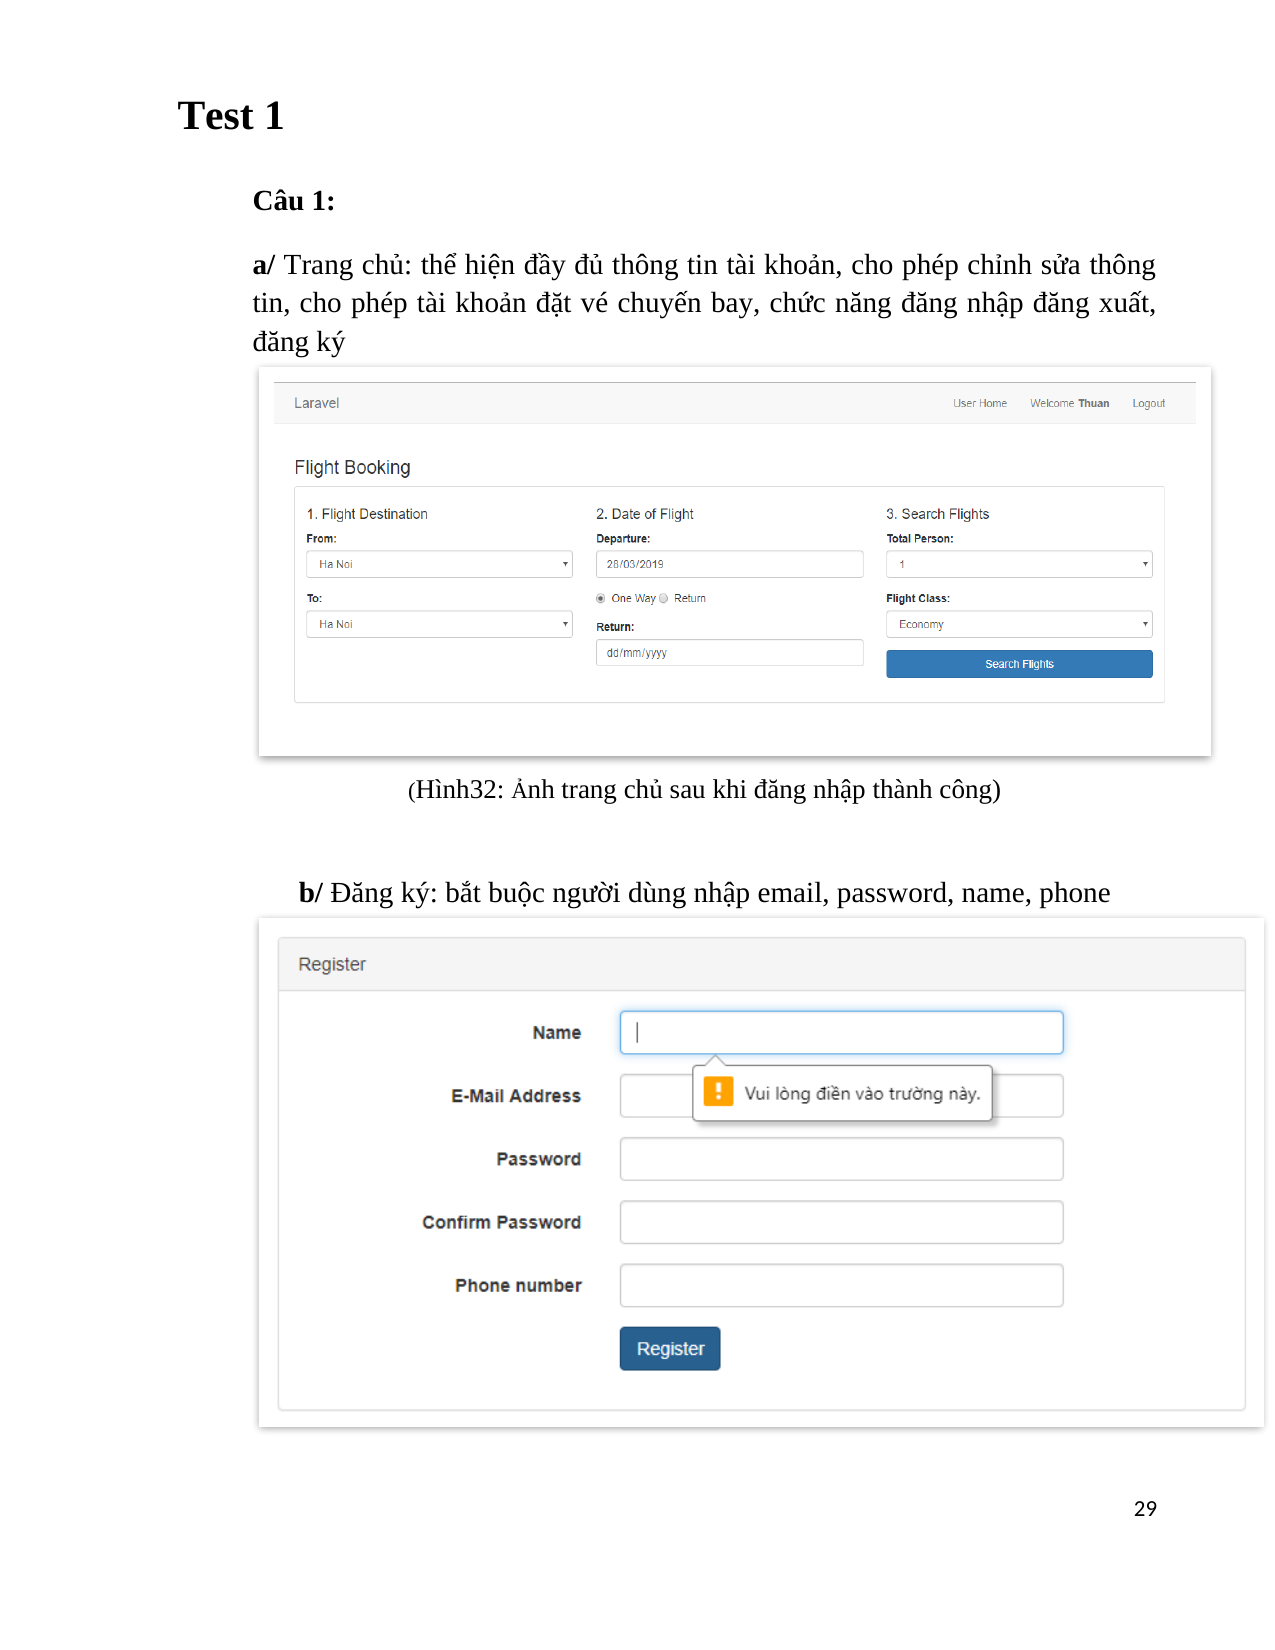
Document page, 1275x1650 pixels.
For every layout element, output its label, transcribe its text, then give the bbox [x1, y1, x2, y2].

text Câu 1: [177, 183, 1157, 217]
list b/ Đăng ký: bắt buộc người dùng nhập email, password, name, phone [252, 875, 1157, 908]
list a/ Trang chủ: thể hiện đầy đủ thông tin tài khoản, cho phép chỉnh sửa thông tin, cho phép tài khoản đặt vé chuyến bay, chức năng đăng nhập đăng xuất, đăng ký [252, 247, 1157, 357]
subtitle Test 1 [177, 91, 1157, 138]
picture [274, 932, 1249, 1412]
picture [274, 381, 1196, 741]
